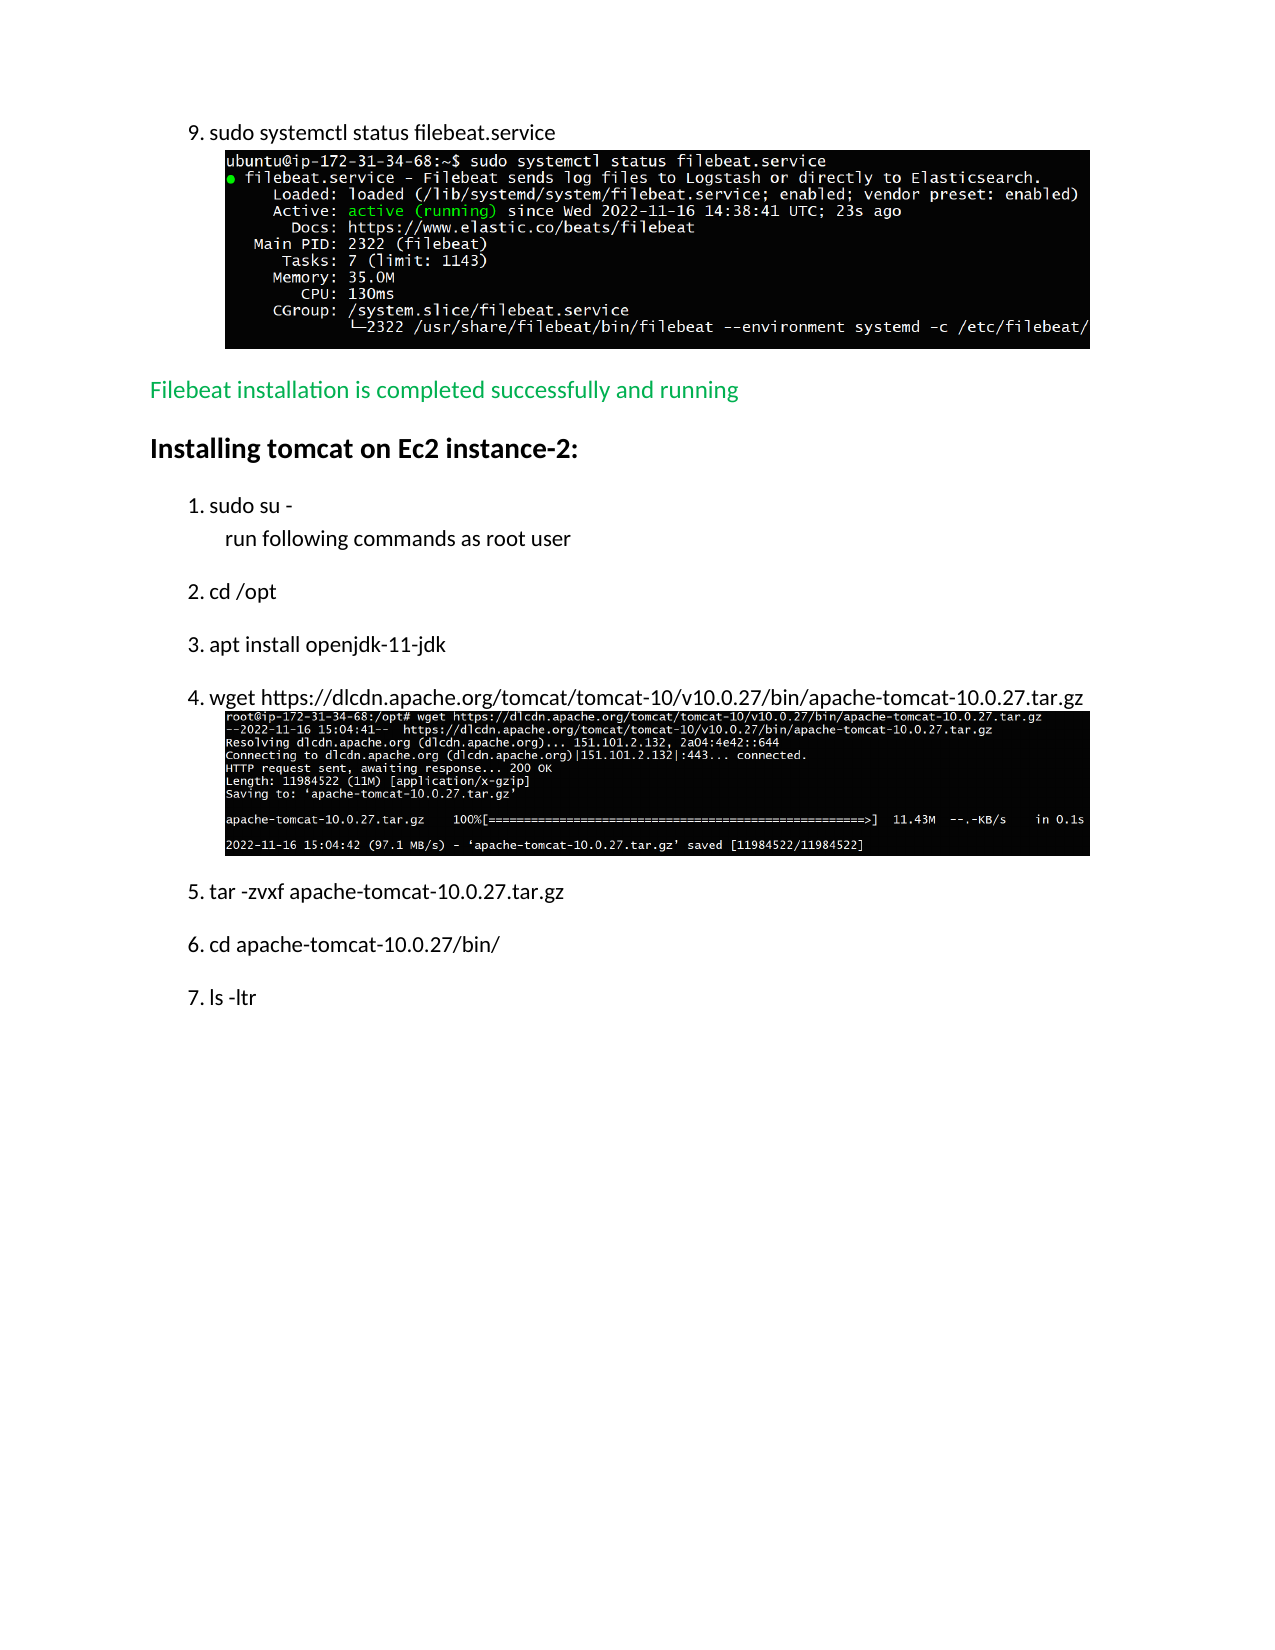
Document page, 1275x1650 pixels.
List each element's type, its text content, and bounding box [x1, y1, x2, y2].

text Filebeat installation is completed successfully and running [150, 374, 1125, 404]
list tar -zvxf apache-tomcat-10.0.27.tar.gz [187, 877, 1125, 905]
picture [225, 711, 1090, 856]
list cd /opt [187, 577, 1125, 605]
list cd apache-tomcat-10.0.27/bin/ [187, 930, 1125, 958]
list apt install openjdk-11-jdk [187, 630, 1125, 658]
text Installing tomcat on Ec2 instance-2: [150, 430, 1125, 466]
list ls -ltr [187, 983, 1125, 1011]
picture [225, 150, 1090, 349]
list sudo su - run following commands as root user [187, 492, 1125, 552]
